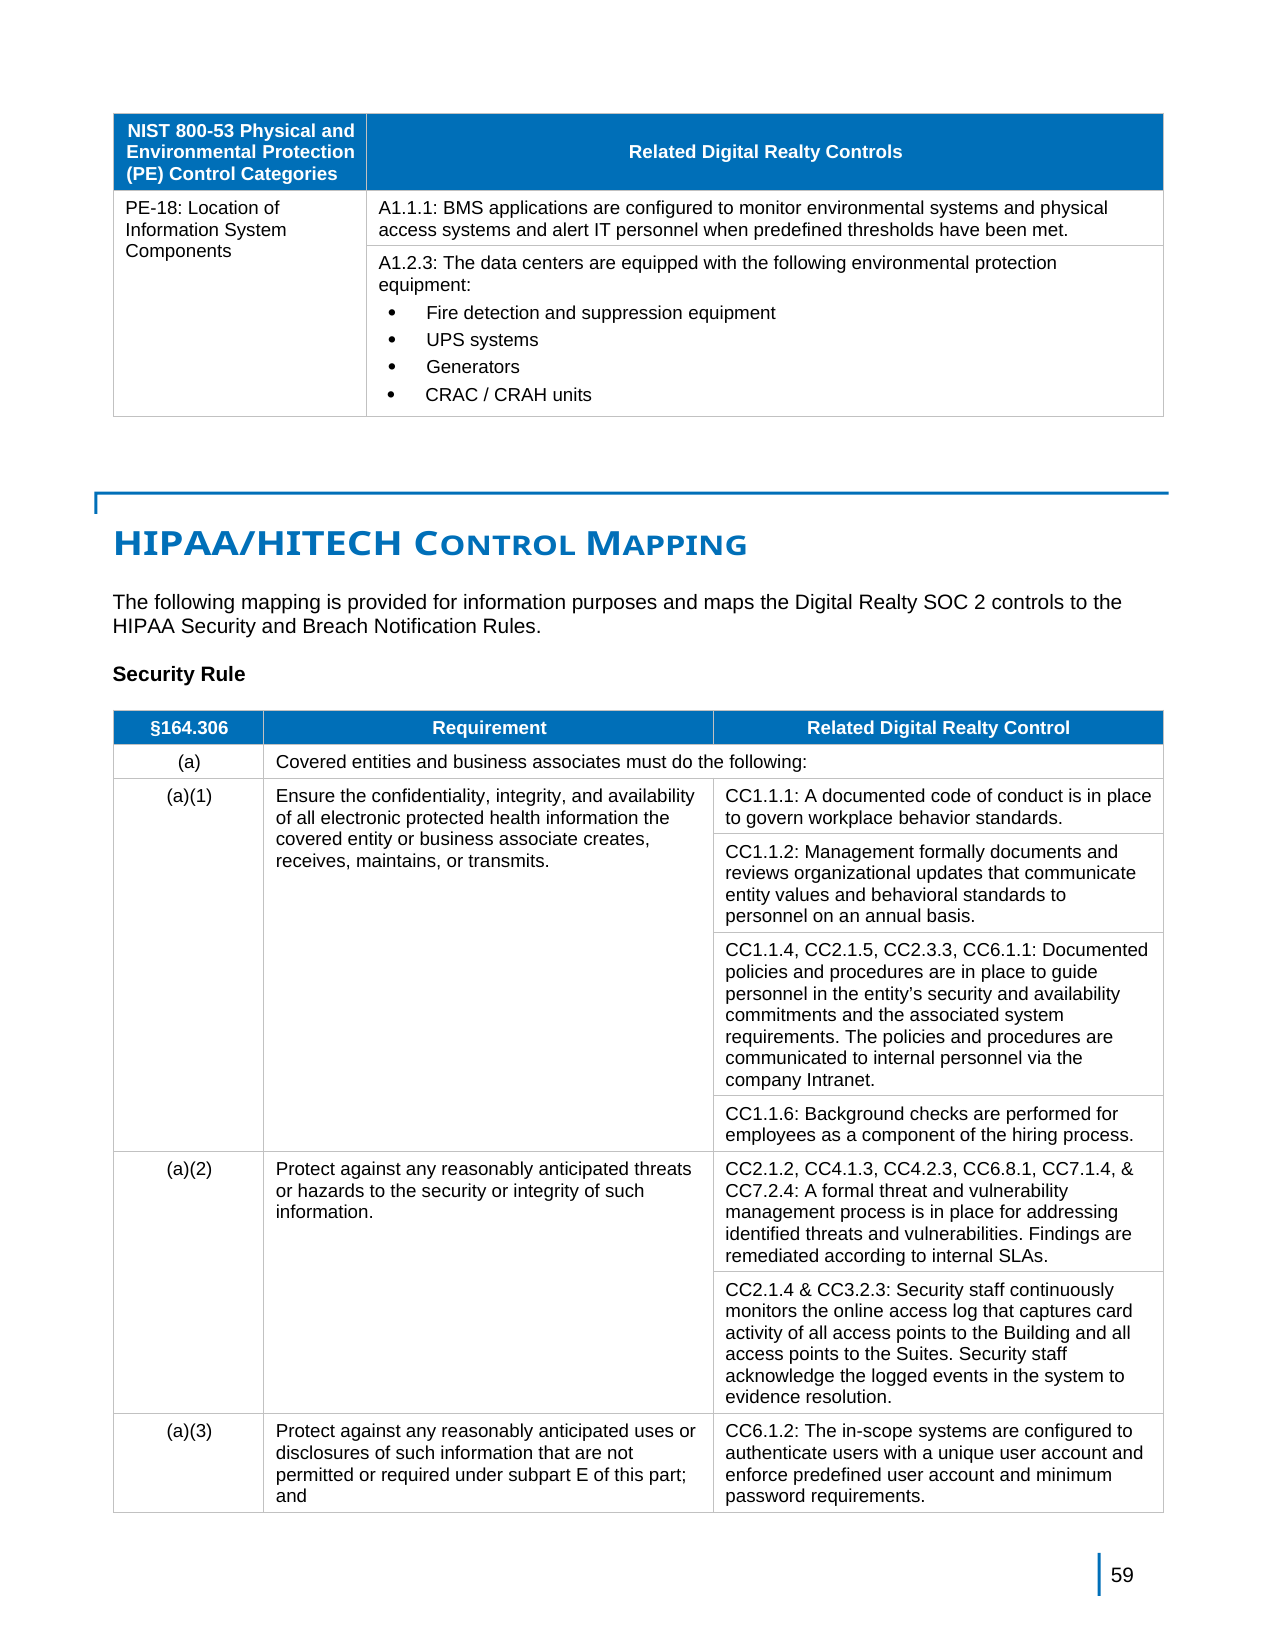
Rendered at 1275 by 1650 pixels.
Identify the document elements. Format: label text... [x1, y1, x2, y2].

table_cell A1.2.3: The data centers are equipped with the following environmental protection equipment: Fire detection and suppression equipment UPS systems Generators CRAC / CRAH units [367, 246, 1163, 416]
table_cell CC1.1.2: Management formally documents and reviews organizational updates that communicate entity values and behavioral standards to personnel on an annual basis. [714, 834, 1163, 932]
table_cell (a) [114, 745, 263, 778]
table_header NIST 800-53 Physical and Environmental Protection (PE) Control Categories [114, 114, 366, 190]
subtitle Security Rule [112, 662, 1242, 686]
text HIPAA/HITECH CONTROL MAPPING [112, 493, 1242, 566]
table_cell (a)(1) [114, 779, 263, 1151]
table_cell CC6.1.2: The in-scope systems are configured to authenticate users with a unique user account and enforce predefined user account and minimum password requirements. [714, 1414, 1163, 1512]
table_cell (a)(3) [114, 1414, 263, 1512]
table_cell Covered entities and business associates must do the following: [264, 745, 1163, 778]
table_cell A1.1.1: BMS applications are configured to monitor environmental systems and physical access systems and alert IT personnel when predefined thresholds have been met. [367, 191, 1163, 245]
table_header Requirement [264, 711, 713, 744]
table_cell Protect against any reasonably anticipated uses or disclosures of such information that are not permitted or required under subpart E of this part; and [264, 1414, 713, 1512]
table_cell Protect against any reasonably anticipated threats or hazards to the security or integrity of such information. [264, 1152, 713, 1413]
table_cell CC2.1.2, CC4.1.3, CC4.2.3, CC6.8.1, CC7.1.4, & CC7.2.4: A formal threat and vulnerability management process is in place for addressing identified threats and vulnerabilities. Findings are remediated according to internal SLAs. [714, 1152, 1163, 1271]
table_header §164.306 [114, 711, 263, 744]
table_cell CC2.1.4 & CC3.2.3: Security staff continuously monitors the online access log that captures card activity of all access points to the Building and all access points to the Suites. Security staff acknowledge the logged events in the system to evidence resolution. [714, 1272, 1163, 1413]
table_cell CC1.1.6: Background checks are performed for employees as a component of the hiring process. [714, 1096, 1163, 1151]
table_cell PE-18: Location of Information System Components [114, 191, 366, 416]
table_cell CC1.1.1: A documented code of conduct is in place to govern workplace behavior standards. [714, 779, 1163, 833]
table_header Related Digital Realty Control [714, 711, 1163, 744]
table_header Related Digital Realty Controls [367, 114, 1163, 190]
table_cell Ensure the confidentiality, integrity, and availability of all electronic protected health information the covered entity or business associate creates, receives, maintains, or transmits. [264, 779, 713, 1151]
table_cell (a)(2) [114, 1152, 263, 1413]
table_cell CC1.1.4, CC2.1.5, CC2.3.3, CC6.1.1: Documented policies and procedures are in place to guide personnel in the entity’s security and availability commitments and the associated system requirements. The policies and procedures are communicated to internal personnel via the company Intranet. [714, 933, 1163, 1095]
text The following mapping is provided for information purposes and maps the Digital Realty SOC 2 controls to the HIPAA Security and Breach Notification Rules. [112, 590, 1125, 638]
